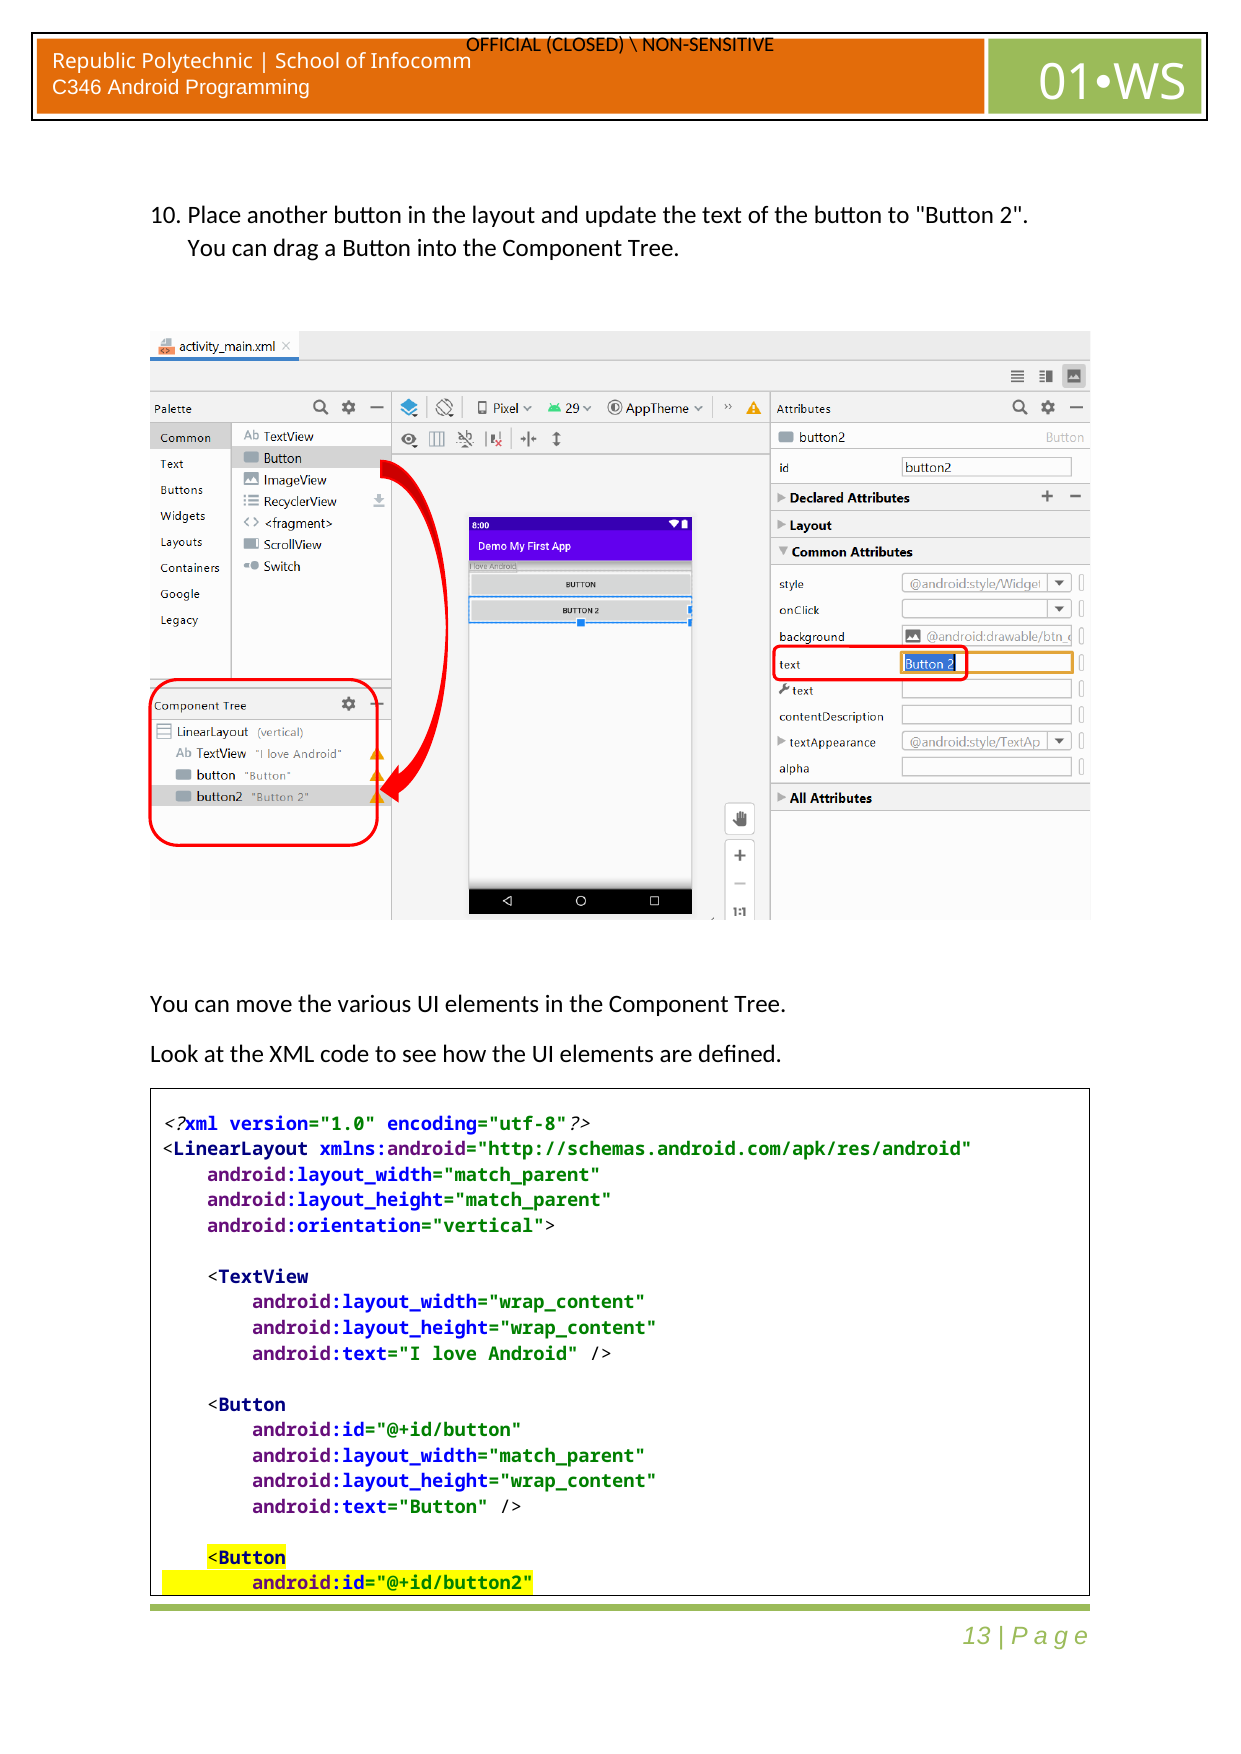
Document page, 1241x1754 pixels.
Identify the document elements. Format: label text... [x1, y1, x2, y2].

list You can drag a Button into the Component Tree. [187, 232, 1090, 263]
list Place another button in the layout and update the text of the button to "Button 2". [150, 199, 1090, 230]
text You can move the various UI elements in the Component Tree. [150, 989, 1090, 1019]
text Look at the XML code to see how the UI elements are defined. [150, 1038, 1090, 1069]
picture [150, 331, 1091, 920]
picture [152, 682, 375, 843]
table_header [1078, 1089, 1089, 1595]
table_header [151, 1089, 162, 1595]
